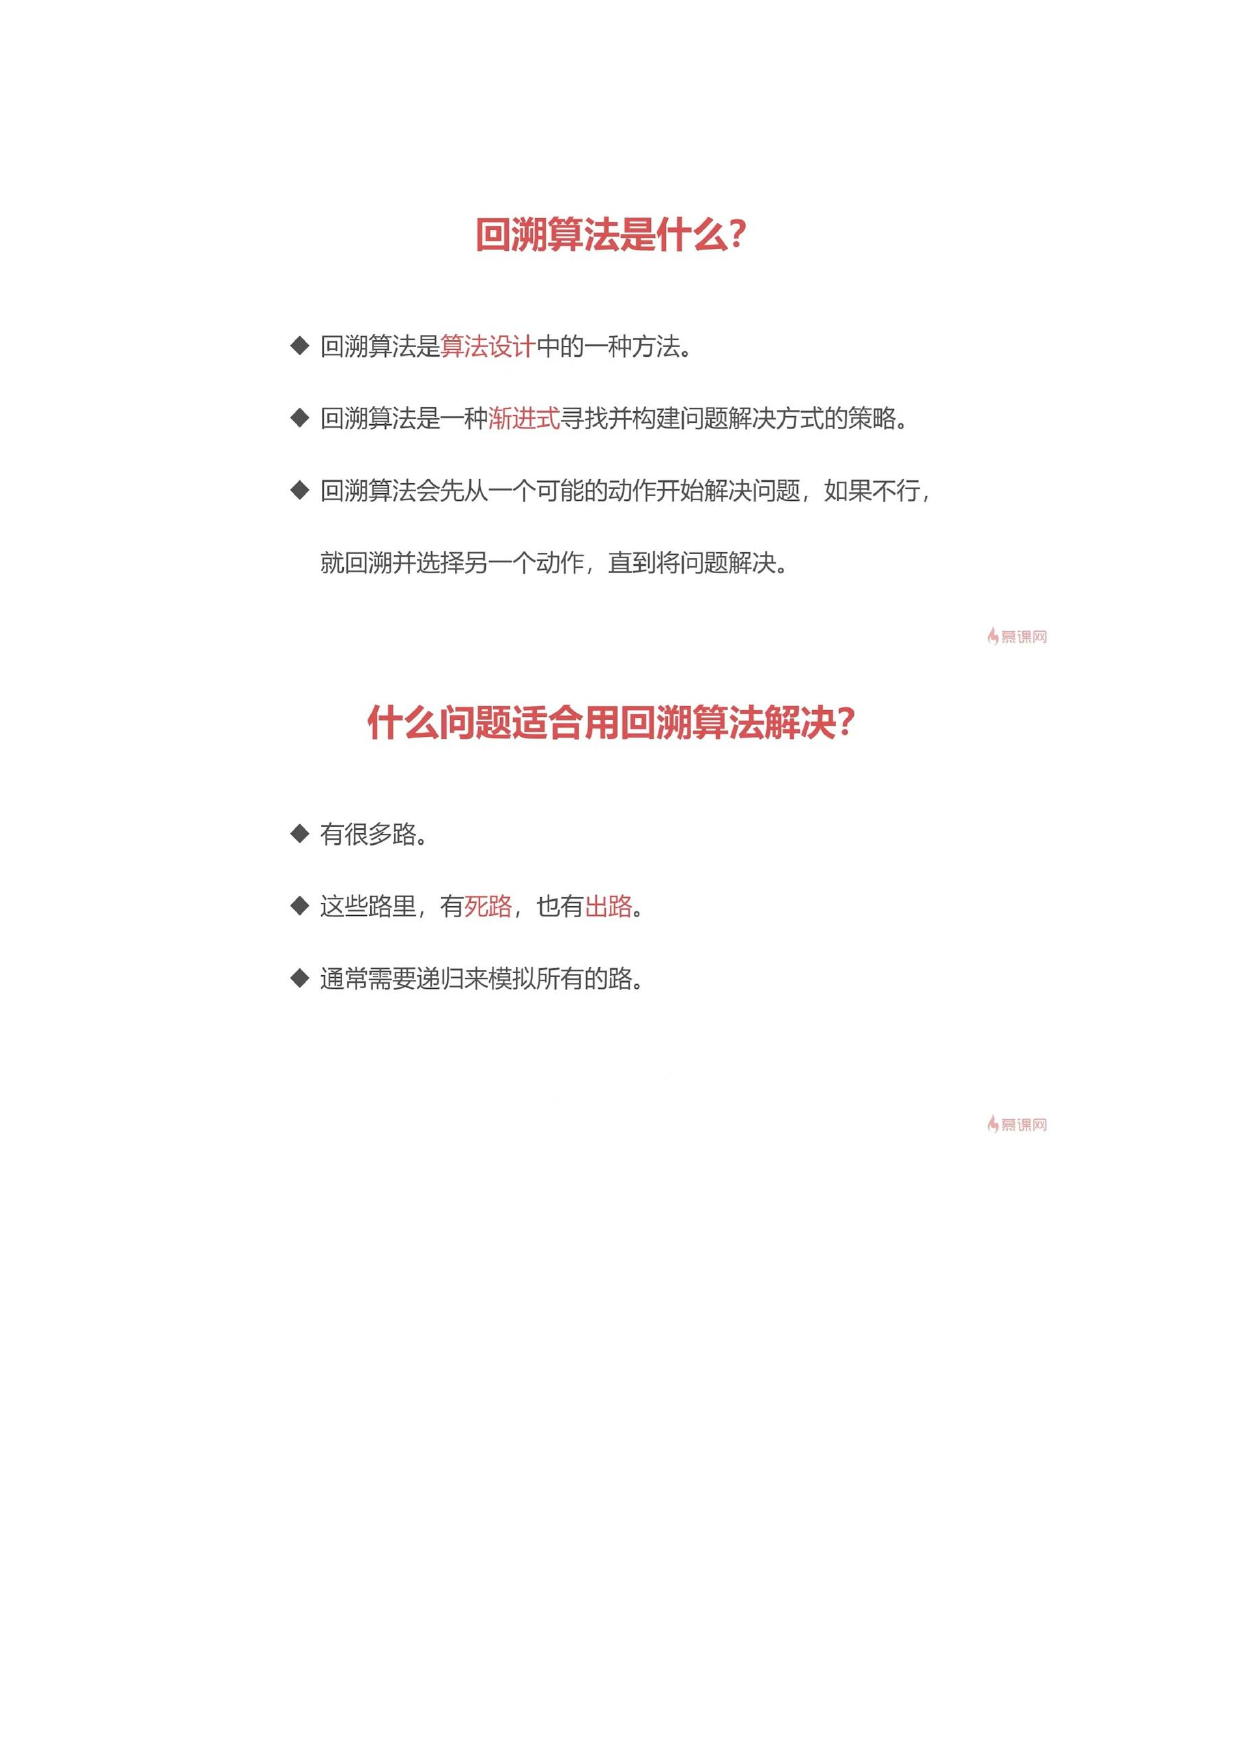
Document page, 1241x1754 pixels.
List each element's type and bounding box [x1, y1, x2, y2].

picture [187, 649, 1052, 1136]
picture [187, 162, 1052, 648]
